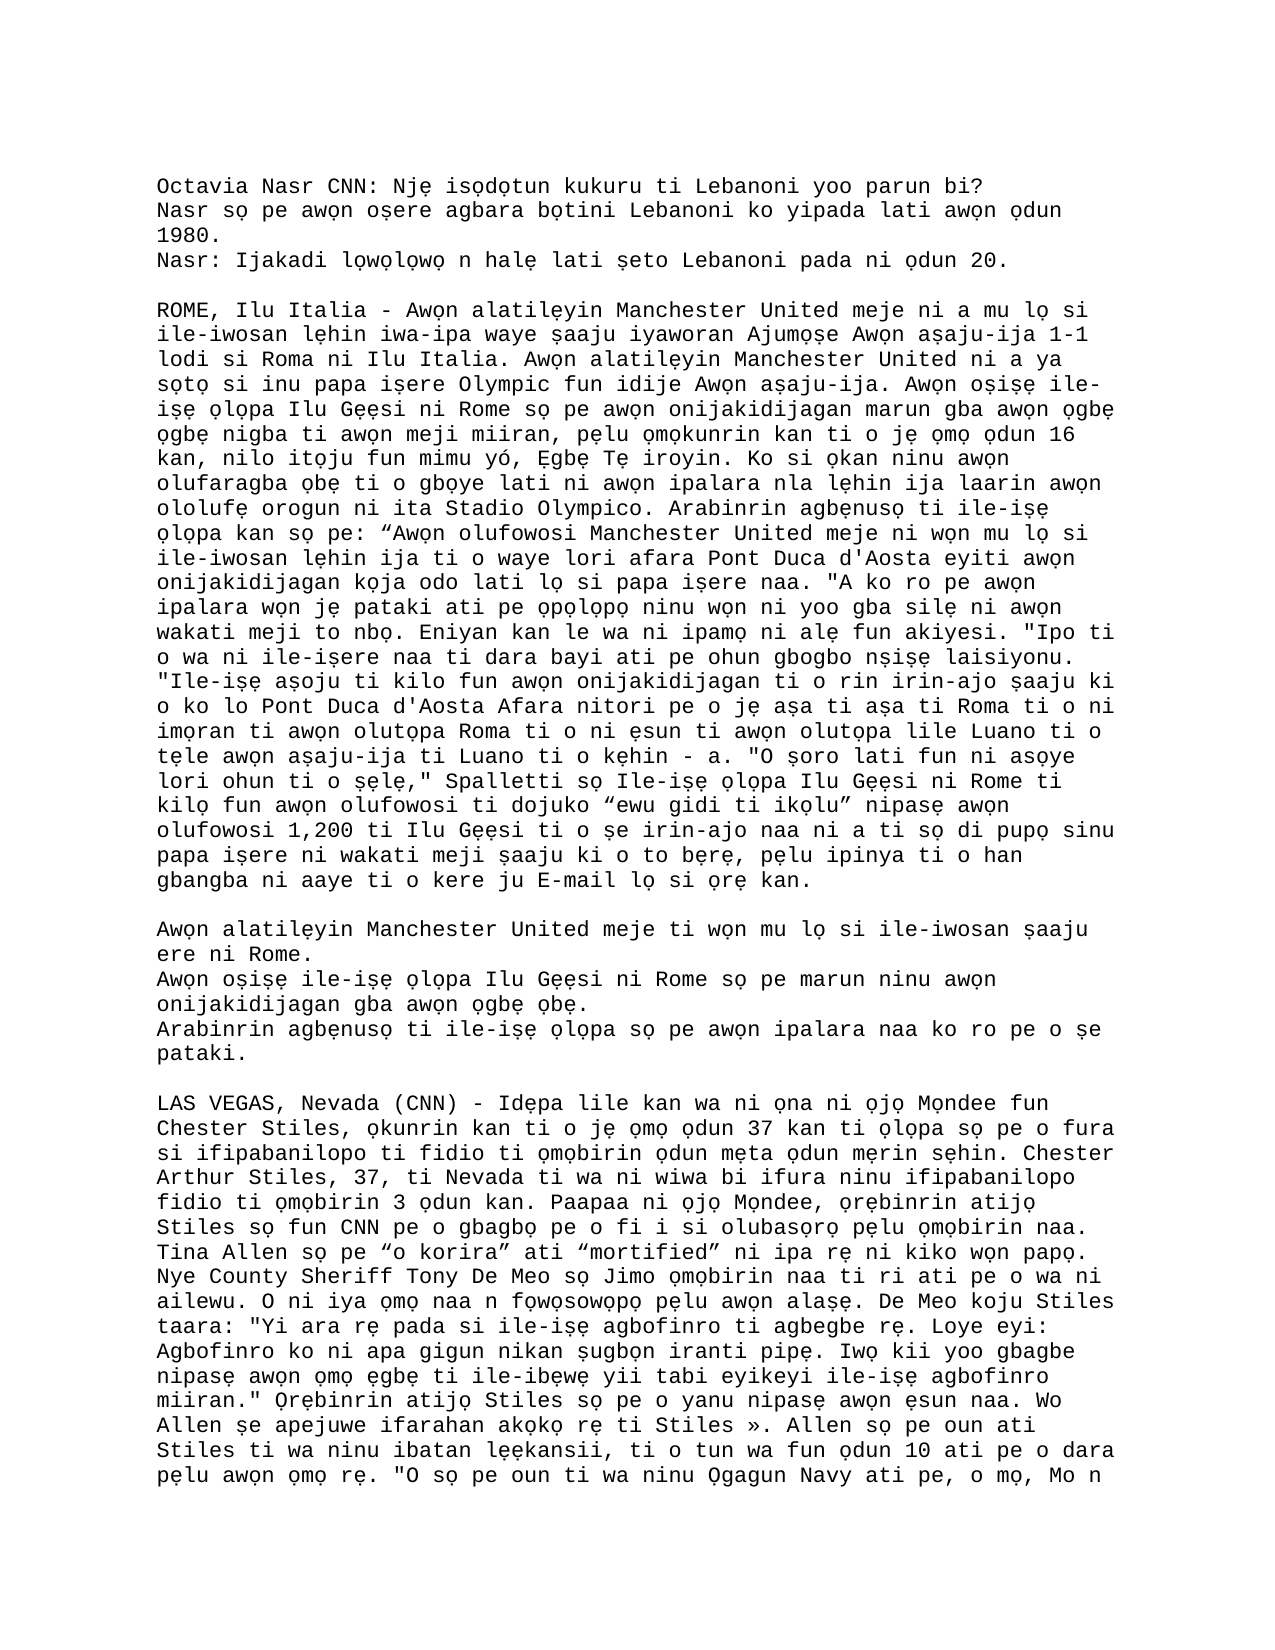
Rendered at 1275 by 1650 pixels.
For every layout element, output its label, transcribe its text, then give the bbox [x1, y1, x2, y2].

text Nasr: Ijakadi lọwọlọwọ n halẹ lati ṣeto Lebanoni pada ni ọdun 20. [156, 249, 1118, 274]
text Octavia Nasr CNN: Njẹ isọdọtun kukuru ti Lebanoni yoo parun bi? [156, 175, 1118, 199]
text ROME, Ilu Italia - Awọn alatilẹyin Manchester United meje ni a mu lọ si ile-iwosan lẹhin iwa-ipa waye ṣaaju iyaworan Ajumọṣe Awọn aṣaju-ija 1-1 lodi si Roma ni Ilu Italia. Awọn alatilẹyin Manchester United ni a ya sọtọ si inu papa iṣere Olympic fun idije Awọn aṣaju-ija. Awọn oṣiṣẹ ile-iṣẹ ọlọpa Ilu Gẹẹsi ni Rome sọ pe awọn onijakidijagan marun gba awọn ọgbẹ ọgbẹ nigba ti awọn meji miiran, pẹlu ọmọkunrin kan ti o jẹ ọmọ ọdun 16 kan, nilo itọju fun mimu yó, Ẹgbẹ Tẹ iroyin. Ko si ọkan ninu awọn olufaragba ọbẹ ti o gbọye lati ni awọn ipalara nla lẹhin ija laarin awọn ololufẹ orogun ni ita Stadio Olympico. Arabinrin agbẹnusọ ti ile-iṣẹ ọlọpa kan sọ pe: “Awọn olufowosi Manchester United meje ni wọn mu lọ si ile-iwosan lẹhin ija ti o waye lori afara Pont Duca d'Aosta eyiti awọn onijakidijagan kọja odo lati lọ si papa iṣere naa. "A ko ro pe awọn ipalara wọn jẹ pataki ati pe ọpọlọpọ ninu wọn ni yoo gba silẹ ni awọn wakati meji to nbọ. Eniyan kan le wa ni ipamọ ni alẹ fun akiyesi. "Ipo ti o wa ni ile-iṣere naa ti dara bayi ati pe ohun gbogbo nṣiṣẹ laisiyonu. "Ile-iṣẹ aṣoju ti kilo fun awọn onijakidijagan ti o rin irin-ajo ṣaaju ki o ko lo Pont Duca d'Aosta Afara nitori pe o jẹ aṣa ti aṣa ti Roma ti o ni imọran ti awọn olutọpa Roma ti o ni ẹsun ti awọn olutọpa lile Luano ti o tẹle awọn aṣaju-ija ti Luano ti o kẹhin - a. "O ṣoro lati fun ni asọye lori ohun ti o ṣẹlẹ," Spalletti sọ Ile-iṣẹ ọlọpa Ilu Gẹẹsi ni Rome ti kilọ fun awọn olufowosi ti dojuko “ewu gidi ti ikọlu” nipasẹ awọn olufowosi 1,200 ti Ilu Gẹẹsi ti o ṣe irin-ajo naa ni a ti sọ di pupọ sinu papa iṣere ni wakati meji ṣaaju ki o to bẹrẹ, pẹlu ipinya ti o han gbangba ni aaye ti o kere ju E-mail lọ si ọrẹ kan. [156, 299, 1118, 894]
text Awọn alatilẹyin Manchester United meje ti wọn mu lọ si ile-iwosan ṣaaju ere ni Rome. [156, 918, 1118, 968]
text Nasr sọ pe awọn oṣere agbara bọtini Lebanoni ko yipada lati awọn ọdun 1980. [156, 199, 1118, 249]
text Awọn oṣiṣẹ ile-iṣẹ ọlọpa Ilu Gẹẹsi ni Rome sọ pe marun ninu awọn onijakidijagan gba awọn ọgbẹ ọbẹ. [156, 968, 1118, 1018]
text Arabinrin agbẹnusọ ti ile-iṣẹ ọlọpa sọ pe awọn ipalara naa ko ro pe o ṣe pataki. [156, 1018, 1118, 1067]
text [156, 1092, 1118, 1489]
